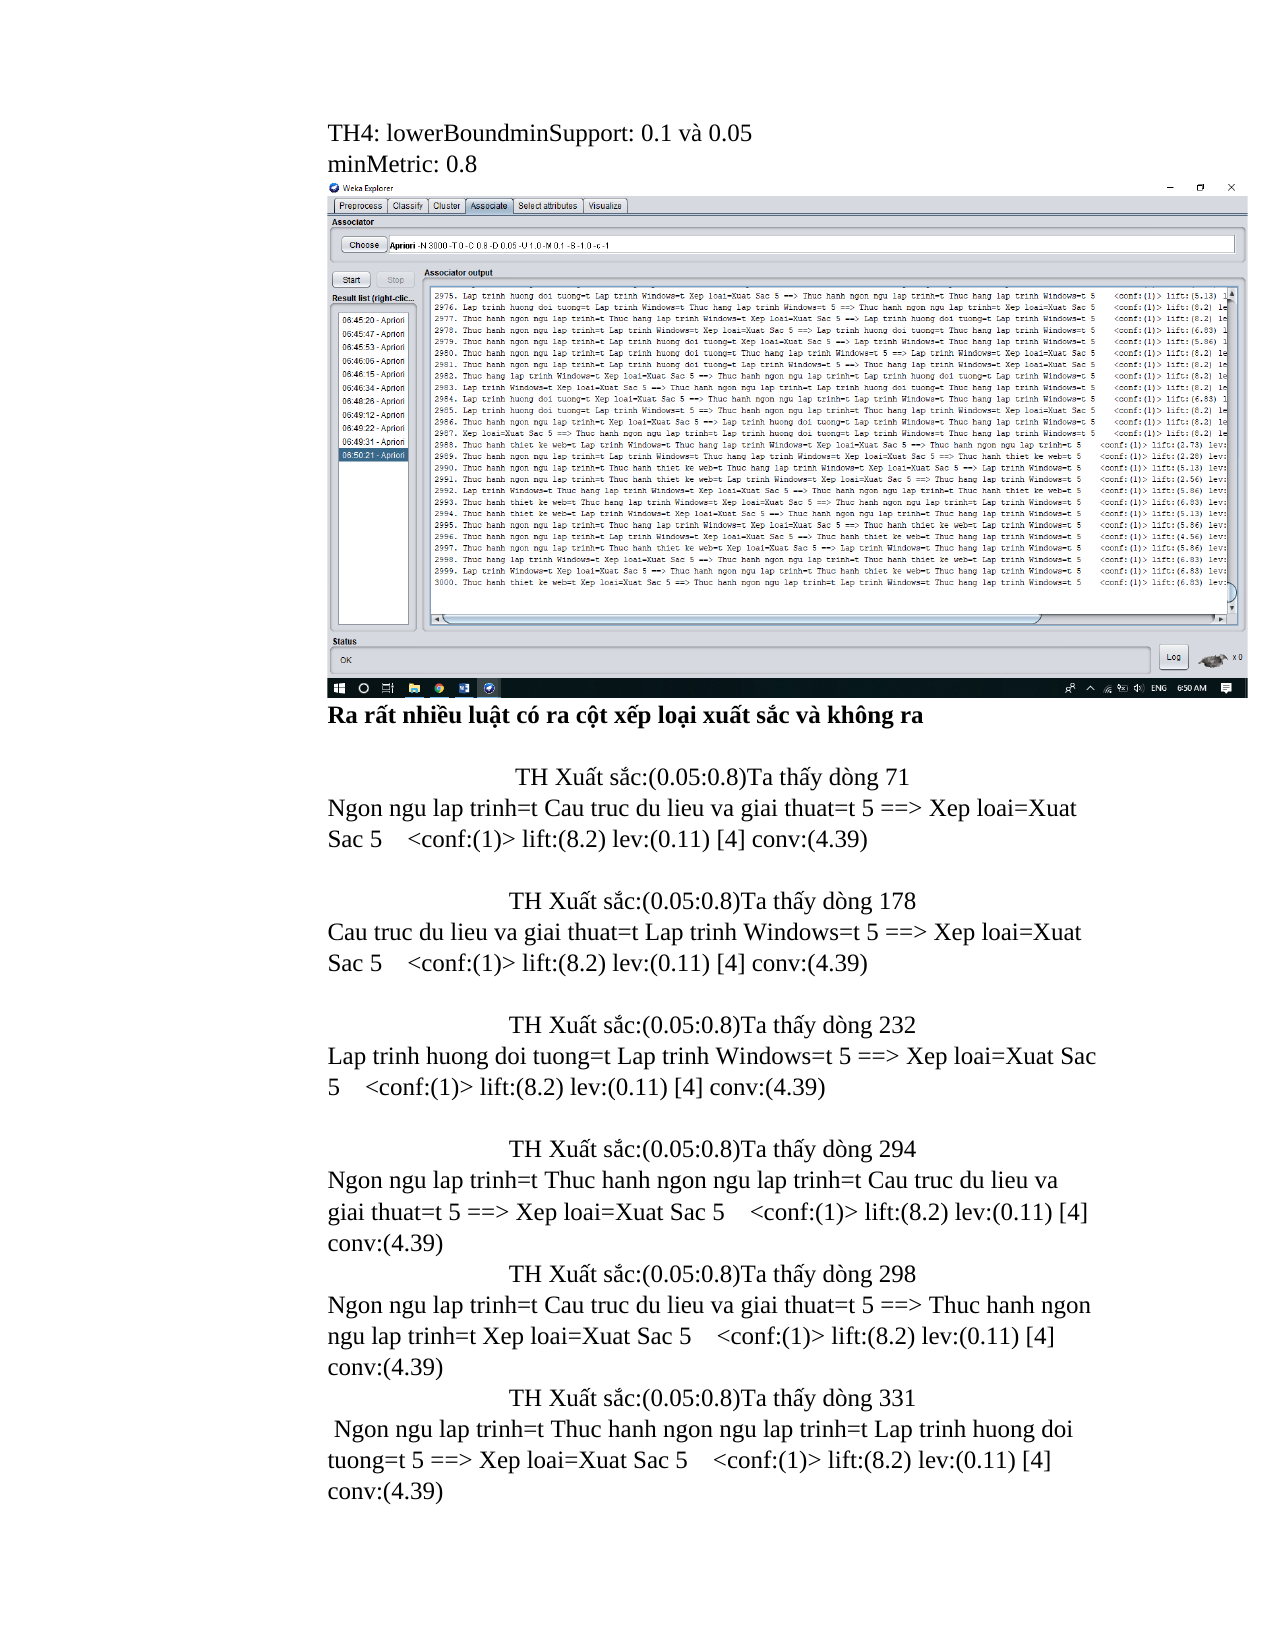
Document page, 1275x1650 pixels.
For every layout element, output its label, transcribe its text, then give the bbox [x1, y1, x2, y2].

list Ngon ngu lap trinh=t Thuc hanh ngon ngu lap trinh=t Cau truc du lieu va giai thuat=t 5 ==> Xep loai=Xuat Sac 5 <conf:(1)> lift:(8.2) lev:(0.11) [4] conv:(4.39) [327, 1166, 1098, 1256]
list TH Xuất sắc:(0.05:0.8)Ta thấy dòng 294 [327, 1134, 1098, 1163]
list TH Xuất sắc:(0.05:0.8)Ta thấy dòng 331 [327, 1383, 1098, 1412]
list Cau truc du lieu va giai thuat=t Lap trinh Windows=t 5 ==> Xep loai=Xuat Sac 5 <conf:(1)> lift:(8.2) lev:(0.11) [4] conv:(4.39) [327, 917, 1098, 977]
list TH4: lowerBoundminSupport: 0.1 và 0.05 [327, 118, 1098, 147]
list TH Xuất sắc:(0.05:0.8)Ta thấy dòng 298 [327, 1259, 1098, 1287]
list minMetric: 0.8 [327, 149, 1098, 178]
list Ngon ngu lap trinh=t Thuc hanh ngon ngu lap trinh=t Lap trinh huong doi tuong=t 5 ==> Xep loai=Xuat Sac 5 <conf:(1)> lift:(8.2) lev:(0.11) [4] conv:(4.39) [327, 1414, 1098, 1505]
list Ra rất nhiều luật có ra cột xếp loại xuất sắc và không ra [327, 700, 1098, 729]
list TH Xuất sắc:(0.05:0.8)Ta thấy dòng 178 [327, 886, 1098, 915]
list TH Xuất sắc:(0.05:0.8)Ta thấy dòng 232 [327, 1010, 1098, 1039]
list TH Xuất sắc:(0.05:0.8)Ta thấy dòng 71 [327, 762, 1098, 791]
list Ngon ngu lap trinh=t Cau truc du lieu va giai thuat=t 5 ==> Thuc hanh ngon ngu lap trinh=t Xep loai=Xuat Sac 5 <conf:(1)> lift:(8.2) lev:(0.11) [4] conv:(4.39) [327, 1290, 1098, 1381]
list Lap trinh huong doi tuong=t Lap trinh Windows=t 5 ==> Xep loai=Xuat Sac 5 <conf:(1)> lift:(8.2) lev:(0.11) [4] conv:(4.39) [327, 1041, 1098, 1101]
picture [327, 180, 1248, 698]
list Ngon ngu lap trinh=t Cau truc du lieu va giai thuat=t 5 ==> Xep loai=Xuat Sac 5 <conf:(1)> lift:(8.2) lev:(0.11) [4] conv:(4.39) [327, 793, 1098, 853]
